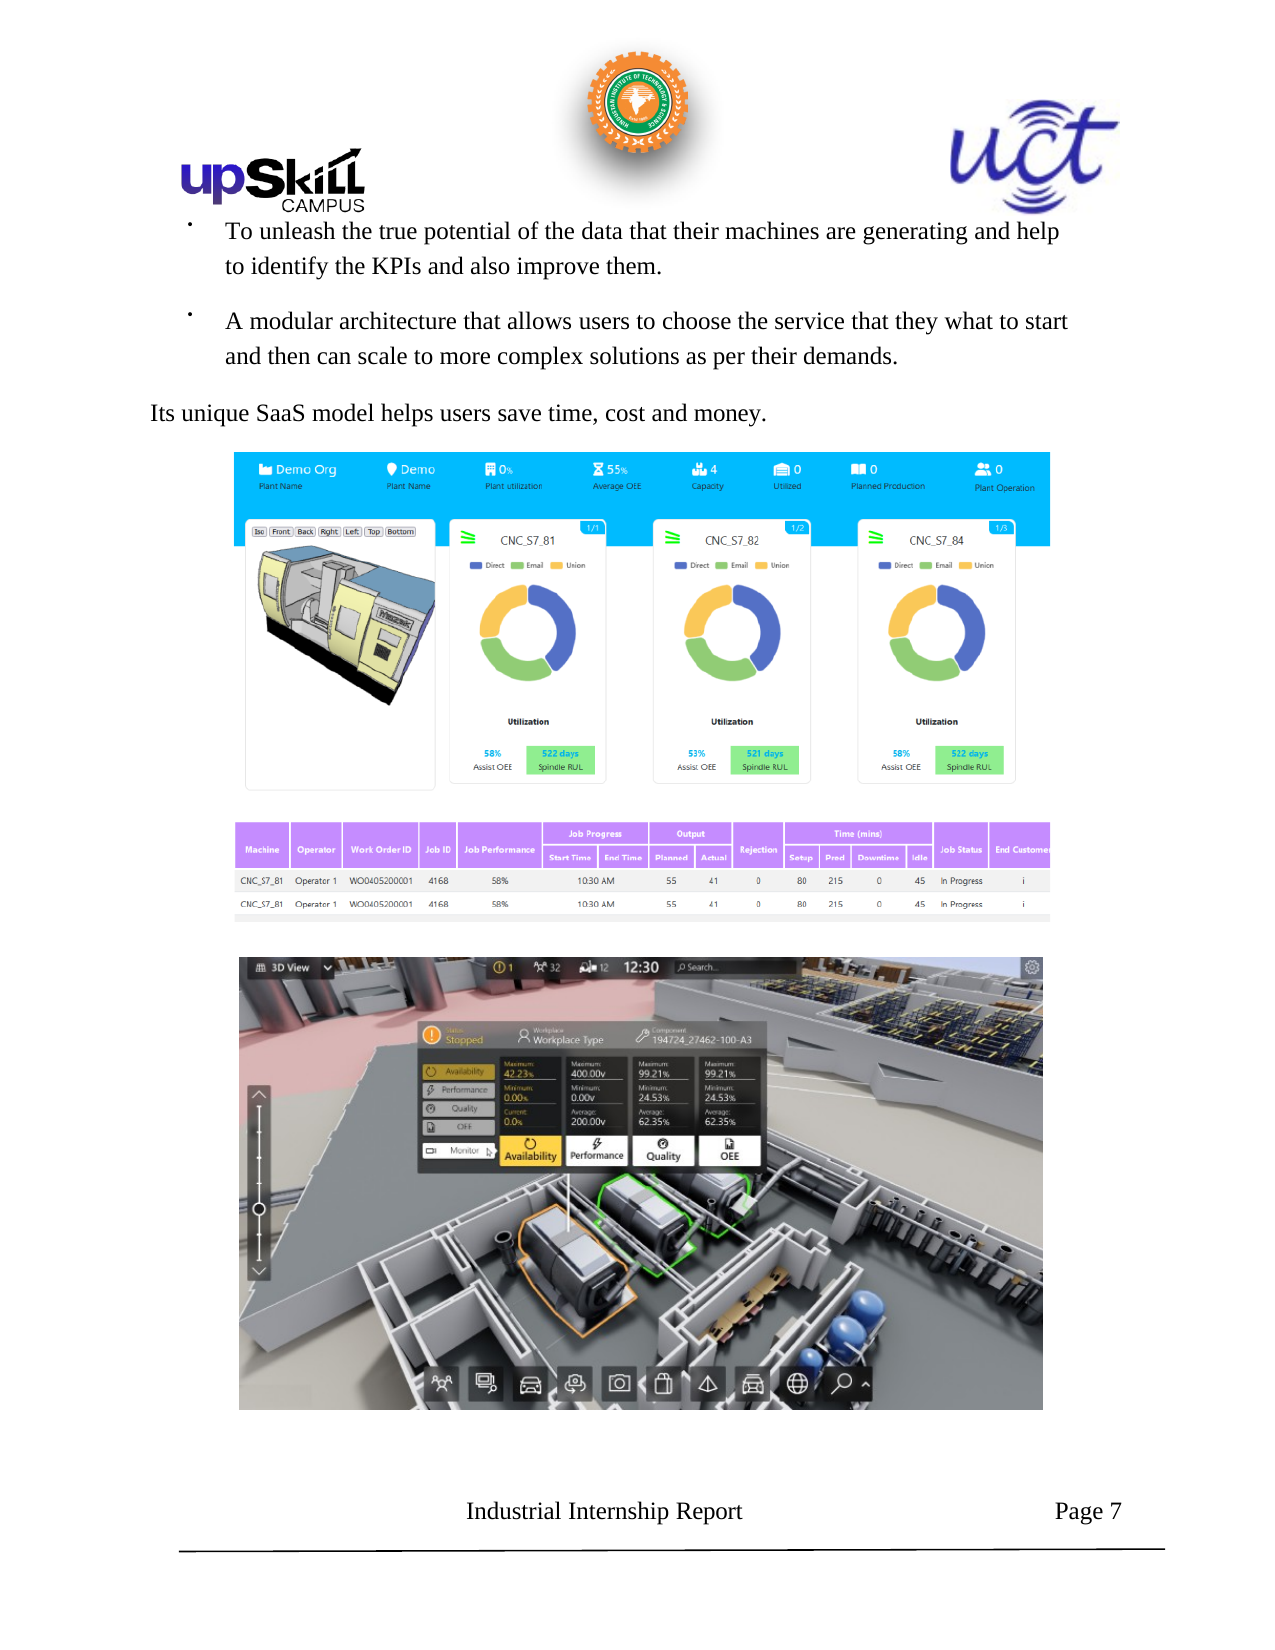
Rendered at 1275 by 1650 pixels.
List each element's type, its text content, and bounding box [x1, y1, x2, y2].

picture [774, 464, 789, 475]
picture [239, 957, 1043, 1410]
picture [852, 464, 865, 474]
picture [594, 463, 603, 475]
picture [545, 31, 730, 216]
picture [233, 520, 1051, 922]
list To unleash the true potential of the data that their machines are generating and help to identify the KPIs and also improve them. [187, 216, 1084, 280]
picture [388, 463, 396, 475]
text Its unique SaaS model helps users save time, cost and money. [150, 398, 1231, 426]
picture [950, 99, 1120, 216]
list A modular architecture that allows users to choose the service that they what to start and then can scale to more complex solutions as per their demands. [187, 306, 1109, 370]
picture [976, 464, 991, 475]
picture [693, 464, 707, 475]
picture [260, 464, 272, 474]
picture [486, 463, 495, 475]
picture [150, 136, 396, 216]
